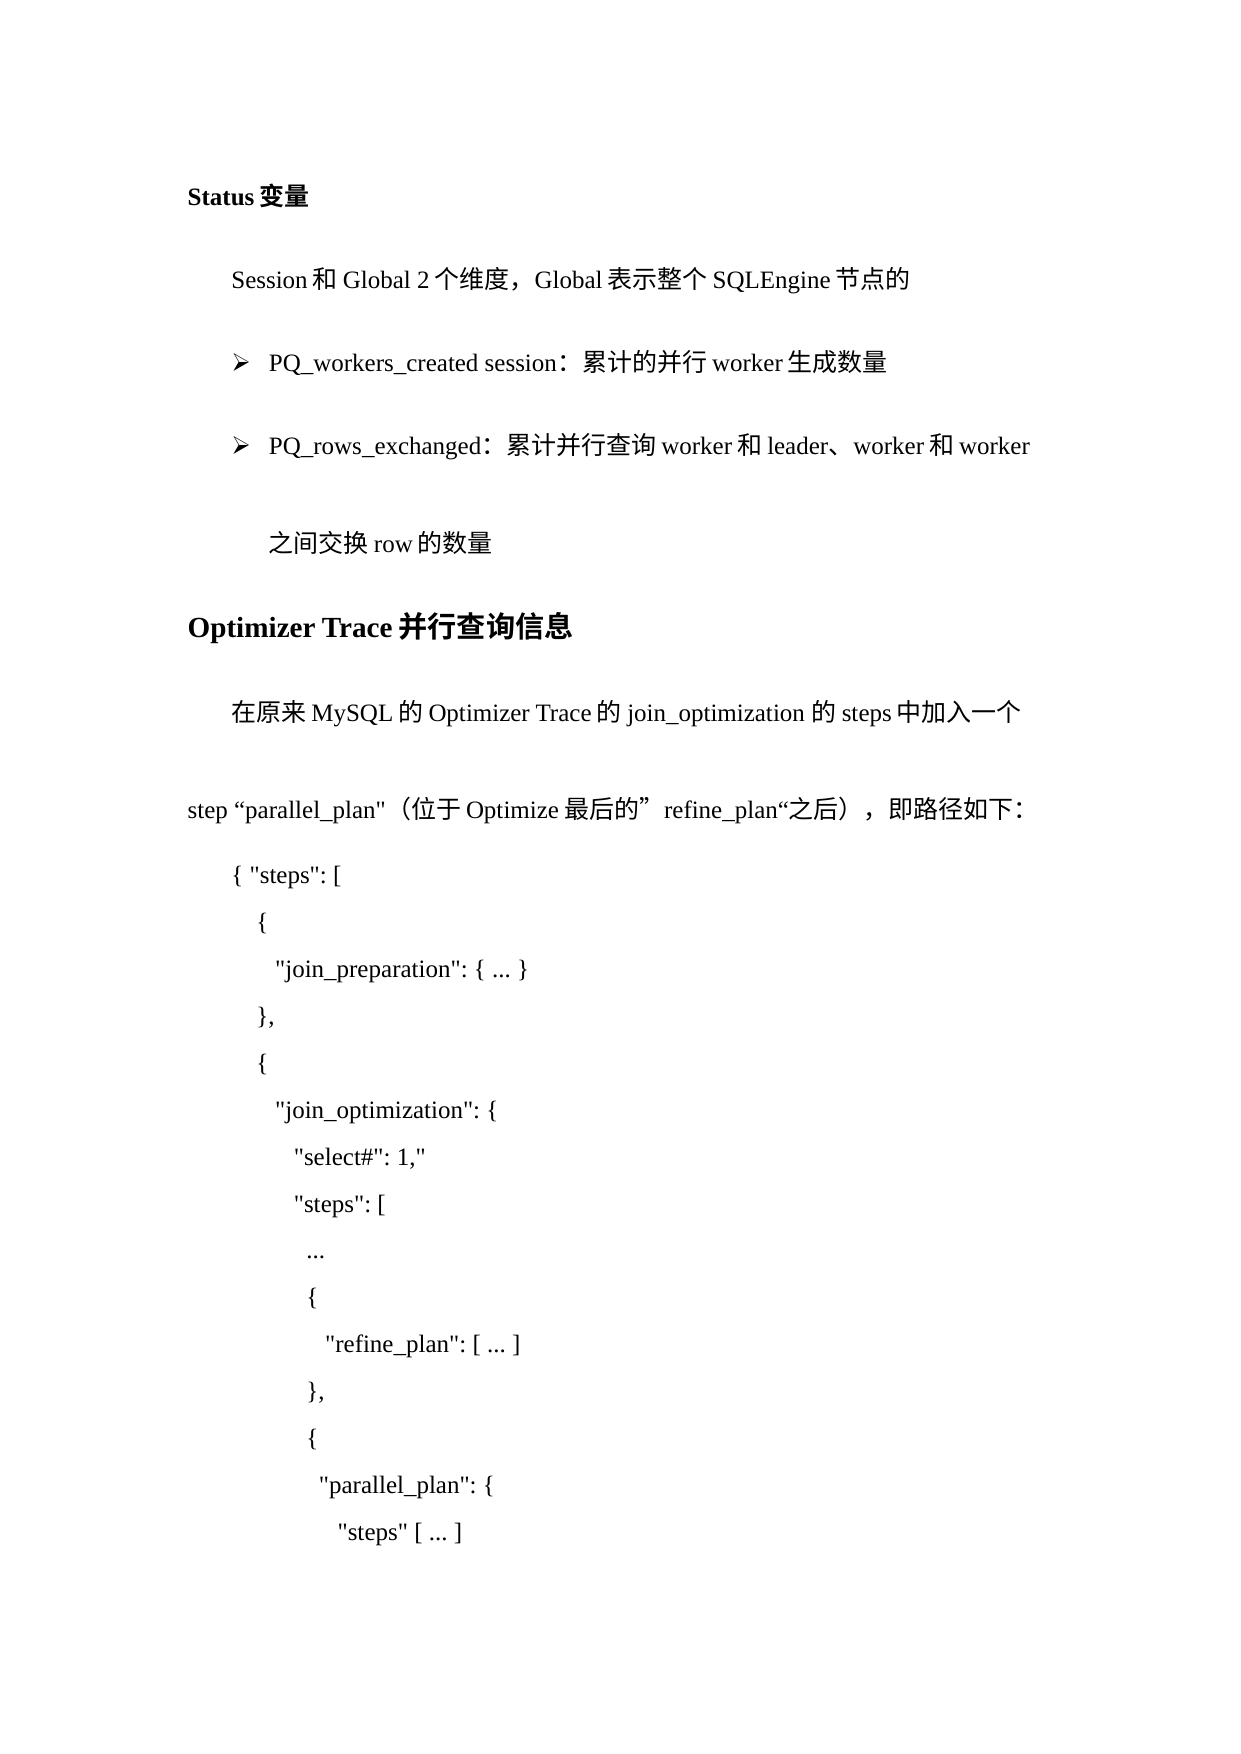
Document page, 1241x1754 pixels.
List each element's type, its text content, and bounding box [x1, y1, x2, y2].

text Session和Global 2个维度，Global表示整个SQLEngine节点的 [187, 245, 1053, 310]
text { [237, 1421, 1053, 1454]
subtitle Optimizer Trace并行查询信息 [187, 592, 1053, 657]
text "steps": [ [237, 1187, 1053, 1219]
text }, [237, 999, 1053, 1032]
text }, [237, 1374, 1053, 1407]
list PQ_workers_created session：累计的并行worker生成数量 [231, 328, 1053, 393]
text "select#": 1," [237, 1140, 1053, 1172]
text { [237, 1046, 1053, 1079]
text { "steps": [ [187, 859, 1053, 891]
subtitle Status变量 [187, 162, 1053, 227]
text "parallel_plan": { [237, 1468, 1053, 1501]
text "join_preparation": { ... } [237, 952, 1053, 985]
text { [237, 906, 1053, 938]
text { [237, 1281, 1053, 1313]
text "refine_plan": [ ... ] [237, 1327, 1053, 1360]
list PQ_rows_exchanged：累计并行查询worker和leader、worker和worker之间交换row的数量 [231, 411, 1053, 574]
text "join_optimization": { [237, 1093, 1053, 1126]
text ... [237, 1234, 1053, 1266]
text 在原来MySQL的Optimizer Trace的 join_optimization 的 steps中加入一个step “parallel_plan"（位于Optimize最后的”refine_plan“之后），即路径如下： [187, 678, 1053, 841]
text "steps" [ ... ] [237, 1515, 1053, 1547]
